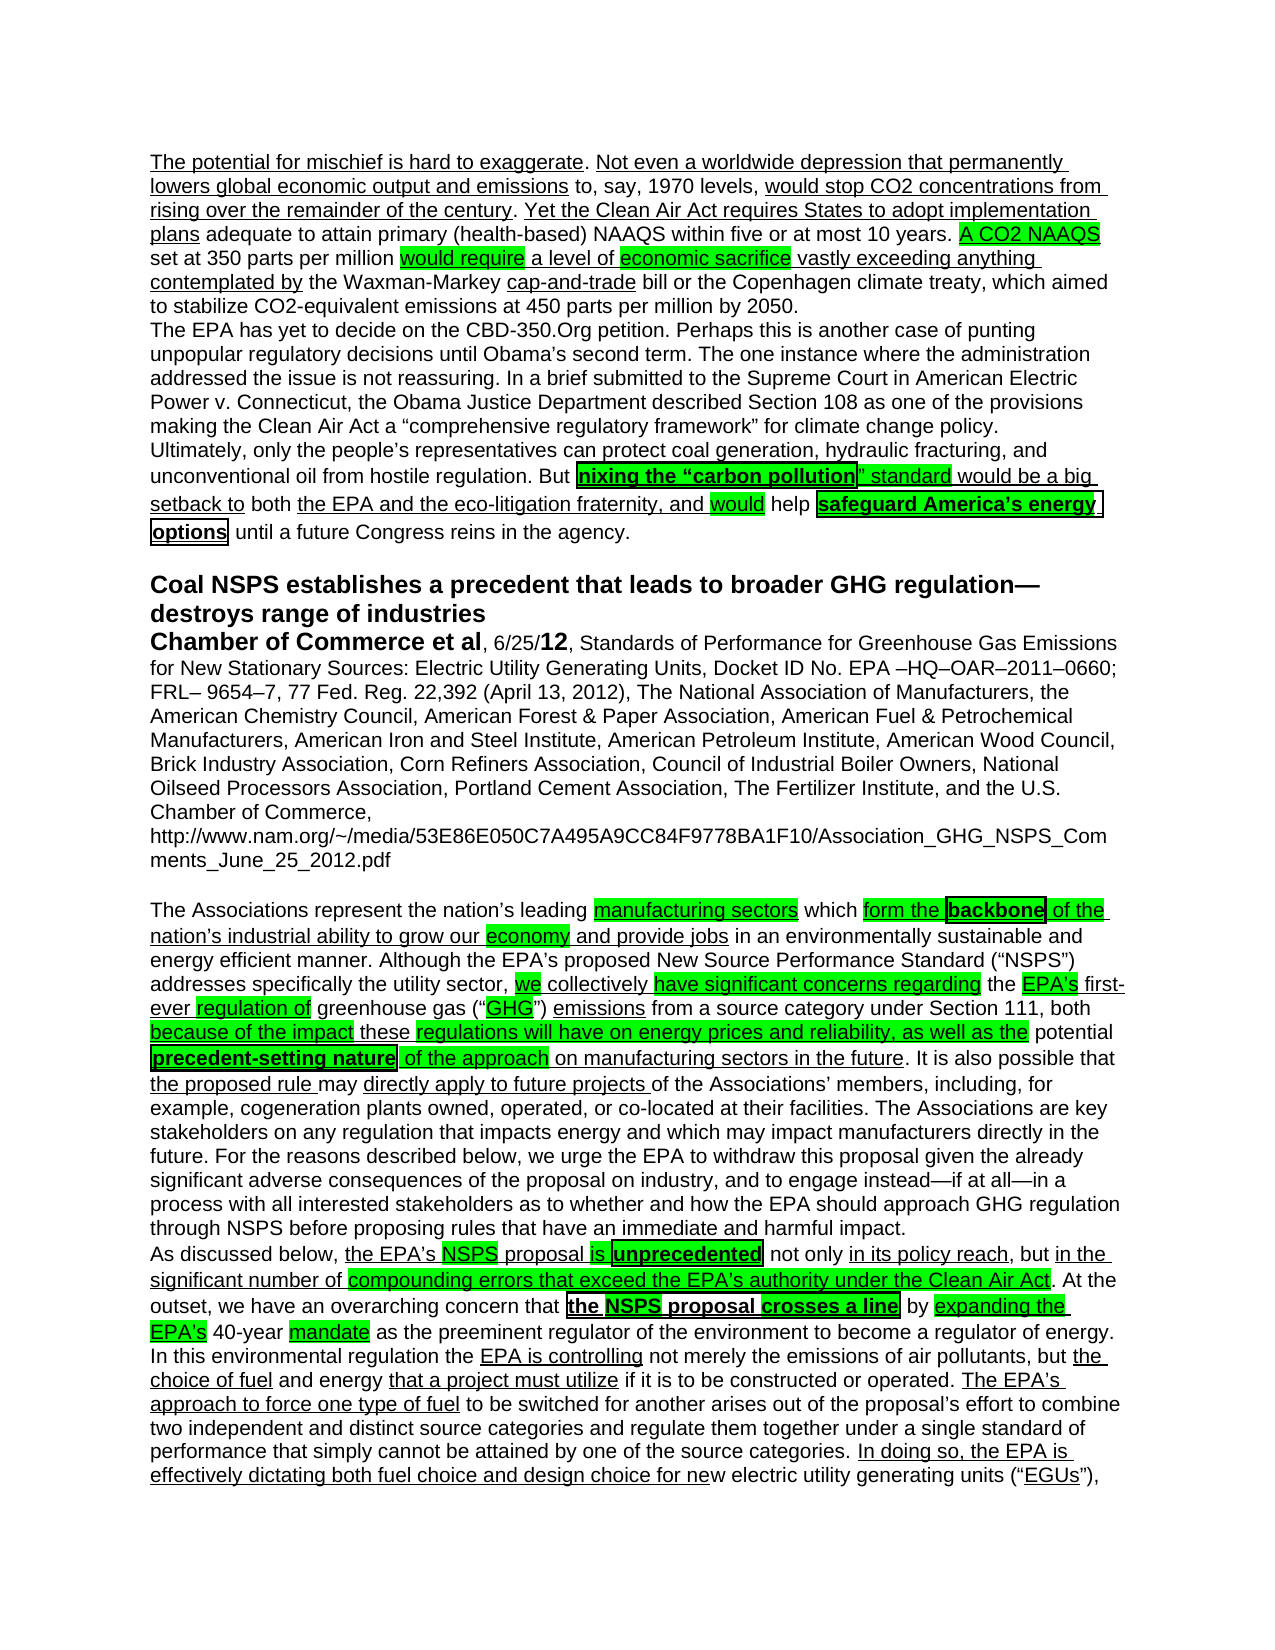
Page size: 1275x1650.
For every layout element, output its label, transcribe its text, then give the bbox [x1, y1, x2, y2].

subtitle Coal NSPS establishes a precedent that leads to broader GHG regulation—destroys range of industries [150, 570, 1125, 627]
text Chamber of Commerce et al, 6/25/12, Standards of Performance for Greenhouse Gas Emissions for New Stationary Sources: Electric Utility Generating Units, Docket ID No. EPA –HQ–OAR–2011–0660; FRL– 9654–7, 77 Fed. Reg. 22,392 (April 13, 2012), The National Association of Manufacturers, the American Chemistry Council, American Forest & Paper Association, American Fuel & Petrochemical Manufacturers, American Iron and Steel Institute, American Petroleum Institute, American Wood Council, Brick Industry Association, Corn Refiners Association, Council of Industrial Boiler Owners, National Oilseed Processors Association, Portland Cement Association, The Fertilizer Institute, and the U.S. Chamber of Commerce, http://www.nam.org/~/media/53E86E050C7A495A9CC84F9778BA1F10/Association_GHG_NSPS_Comments_June_25_2012.pdf [150, 627, 1125, 872]
text The EPA has yet to decide on the CBD-350.Org petition. Perhaps this is another case of punting unpopular regulatory decisions until Obama’s second term. The one instance where the administration addressed the issue is not reassuring. In a brief submitted to the Supreme Court in American Electric Power v. Connecticut, the Obama Justice Department described Section 108 as one of the provisions making the Clean Air Act a “comprehensive regulatory framework” for climate change policy. [150, 318, 1125, 437]
text The potential for mischief is hard to exaggerate. Not even a worldwide depression that permanently lowers global economic output and emissions to, say, 1970 levels, would stop CO2 concentrations from rising over the remainder of the century. Yet the Clean Air Act requires States to adopt implementation plans adequate to attain primary (health-based) NAAQS within five or at most 10 years. A CO2 NAAQS set at 350 parts per million would require a level of economic sacrifice vastly exceeding anything contemplated by the Waxman-Markey cap-and-trade bill or the Copenhagen climate treaty, which aimed to stabilize CO2-equivalent emissions at 450 parts per million by 2050. [150, 150, 1125, 318]
text The Associations represent the nation’s leading manufacturing sectors which form the backbone of the nation’s industrial ability to grow our economy and provide jobs in an environmentally sustainable and energy efficient manner. Although the EPA’s proposed New Source Performance Standard (“NSPS”) addresses specifically the utility sector, we collectively have significant concerns regarding the EPA’s first-ever regulation of greenhouse gas (“GHG”) emissions from a source category under Section 111, both because of the impact these regulations will have on energy prices and reliability, as well as the potential precedent-setting nature of the approach on manufacturing sectors in the future. It is also possible that the proposed rule may directly apply to future projects of the Associations’ members, including, for example, cogeneration plants owned, operated, or co-located at their facilities. The Associations are key stakeholders on any regulation that impacts energy and which may impact manufacturers directly in the future. For the reasons described below, we urge the EPA to withdraw this proposal given the already significant adverse consequences of the proposal on industry, and to engage instead—if at all—in a process with all interested stakeholders as to whether and how the EPA should approach GHG regulation through NSPS before proposing rules that have an immediate and harmful impact. [150, 896, 1125, 1239]
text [150, 1239, 1125, 1487]
text Ultimately, only the people’s representatives can protect coal generation, hydraulic fracturing, and unconventional oil from hostile regulation. But nixing the “carbon pollution” standard would be a big setback to both the EPA and the eco-litigation fraternity, and would help safeguard America’s energy options until a future Congress reins in the agency. [150, 437, 1125, 546]
